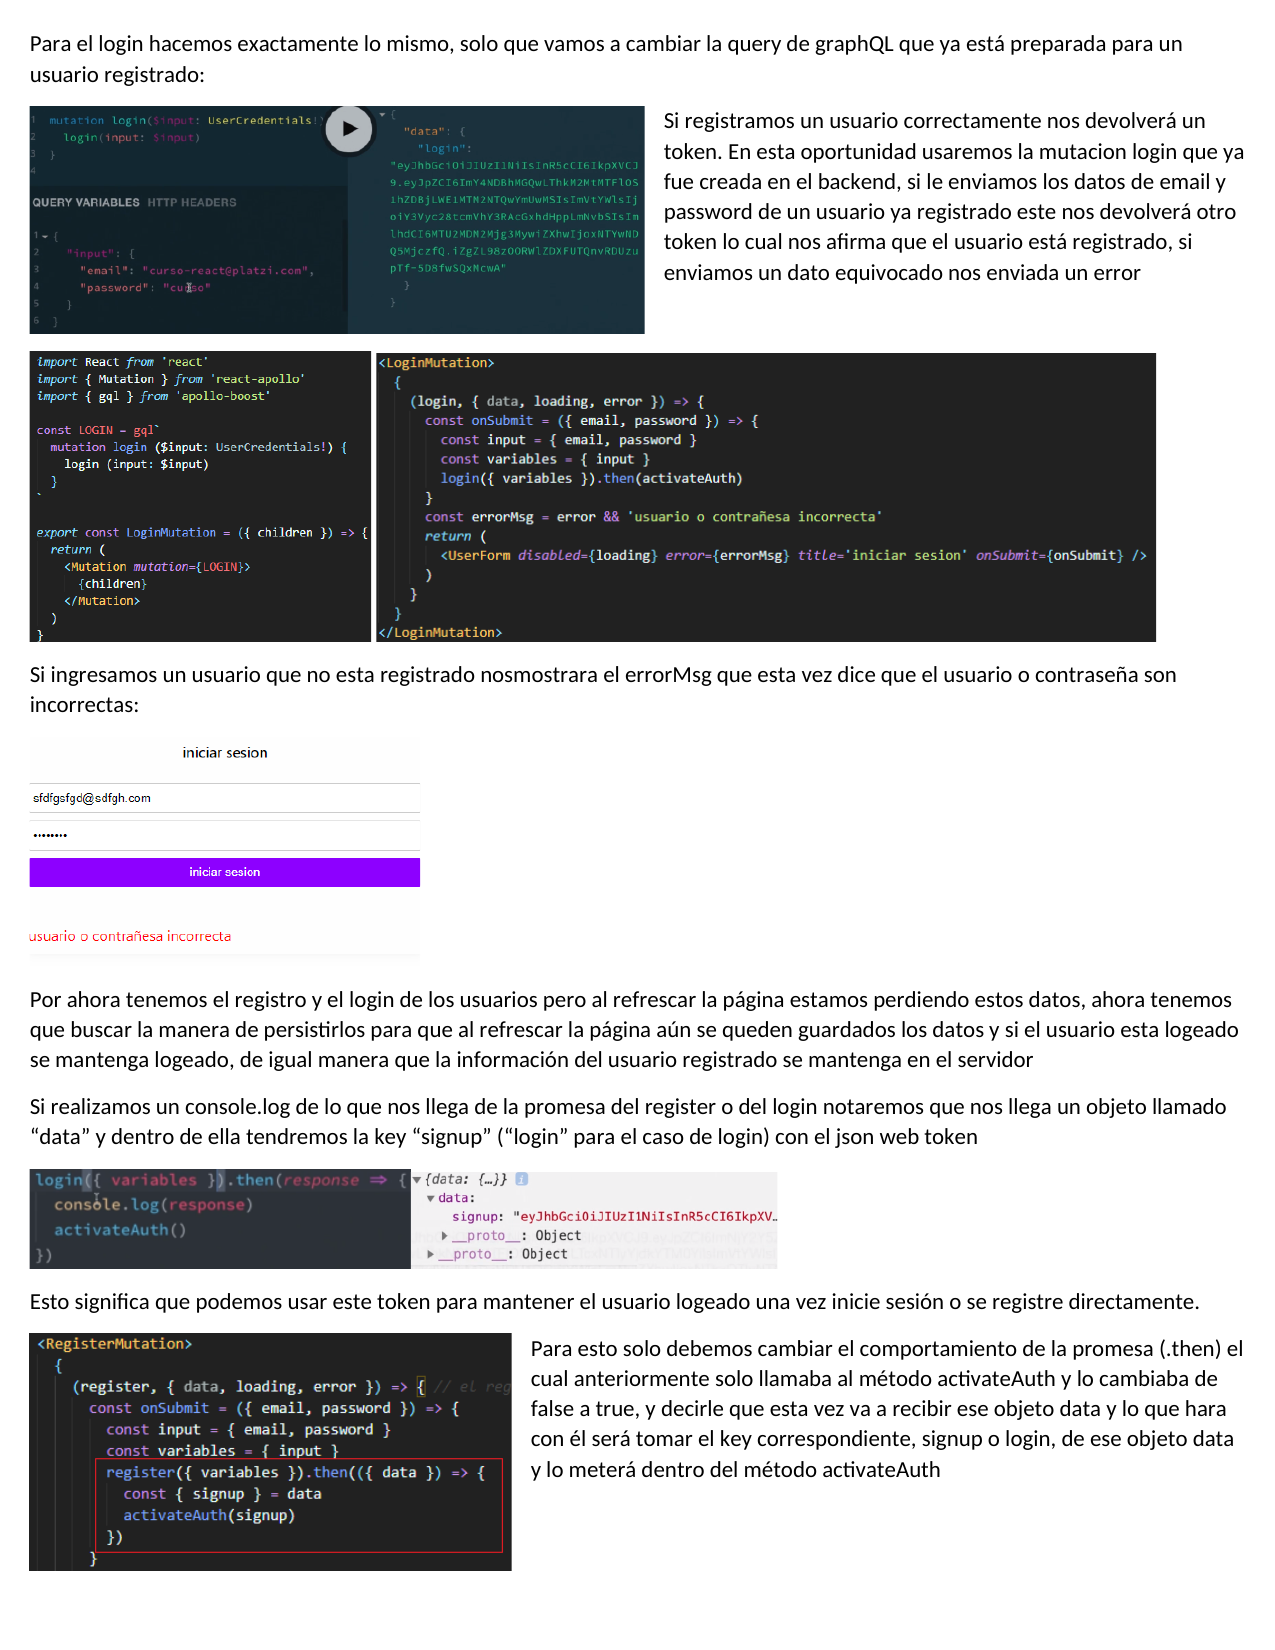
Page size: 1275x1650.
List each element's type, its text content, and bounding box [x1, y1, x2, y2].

text Si ingresamos un usuario que no esta registrado nosmostrara el errorMsg que esta vez dice que el usuario o contraseña son incorrectas: [29, 660, 1245, 718]
picture [29, 1169, 778, 1269]
picture [29, 1333, 512, 1571]
picture [29, 737, 421, 966]
picture [29, 351, 372, 642]
text Para esto solo debemos cambiar el comportamiento de la promesa (.then) el cual anteriormente solo llamaba al método activateAuth y lo cambiaba de false a true, y decirle que esta vez va a recibir ese objeto data y lo que hara con él será tomar el key correspondiente, signup o login, de ese objeto data y lo meterá dentro del método activateAuth [512, 1334, 1245, 1483]
text Para el login hacemos exactamente lo mismo, solo que vamos a cambiar la query de graphQL que ya está preparada para un usuario registrado: [29, 29, 1245, 88]
picture [29, 106, 645, 334]
text Si registramos un usuario correctamente nos devolverá un token. En esta oportunidad usaremos la mutacion login que ya fue creada en el backend, si le enviamos los datos de email y password de un usuario ya registrado este nos devolverá otro token lo cual nos afirma que el usuario está registrado, si enviamos un dato equivocado nos enviada un error [645, 107, 1245, 286]
picture [376, 353, 1157, 642]
text Esto significa que podemos usar este token para mantener el usuario logeado una vez inicie sesión o se registre directamente. [29, 1287, 1245, 1315]
text Por ahora tenemos el registro y el login de los usuarios pero al refrescar la página estamos perdiendo estos datos, ahora tenemos que buscar la manera de persistirlos para que al refrescar la página aún se queden guardados los datos y si el usuario esta logeado se mantenga logeado, de igual manera que la información del usuario registrado se mantenga en el servidor [29, 985, 1245, 1073]
text Si realizamos un console.log de lo que nos llega de la promesa del register o del login notaremos que nos llega un objeto llamado “data” y dentro de ella tendremos la key “signup” (“login” para el caso de login) con el json web token [29, 1092, 1245, 1150]
